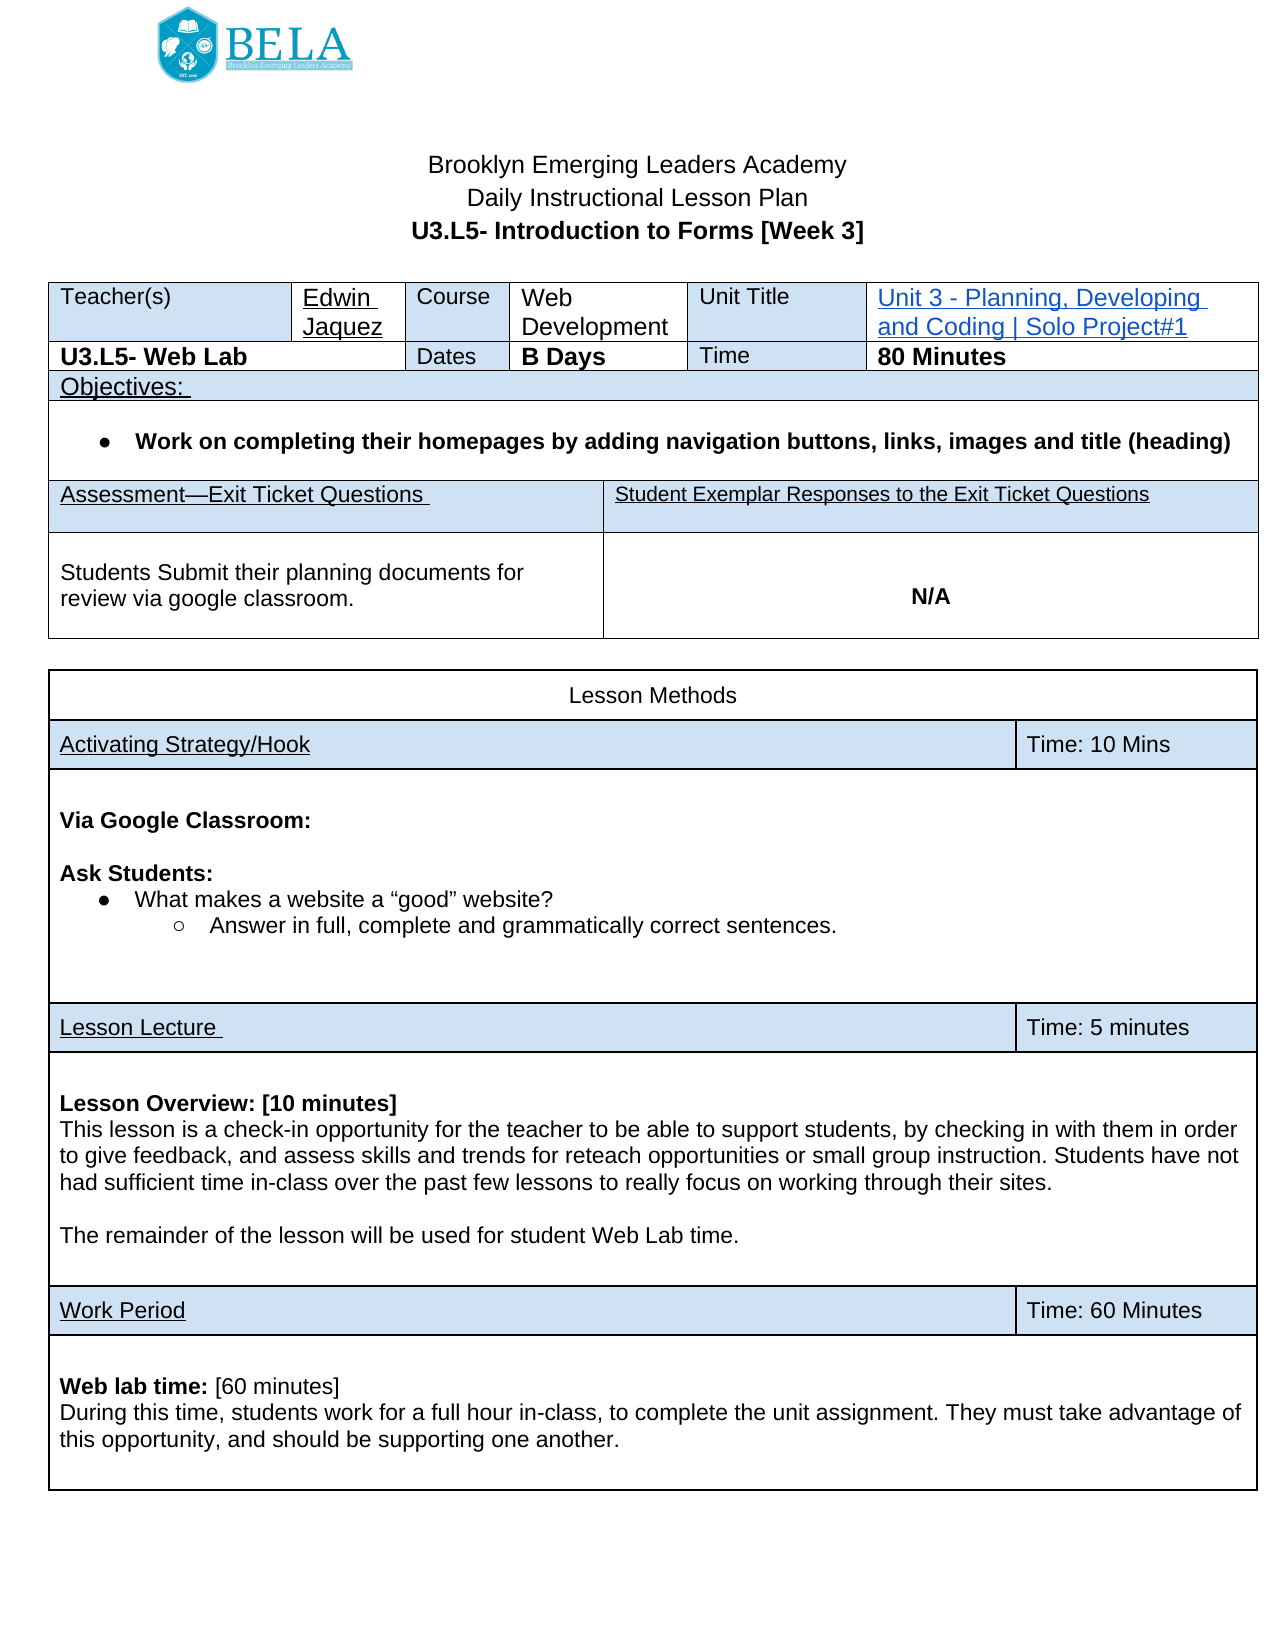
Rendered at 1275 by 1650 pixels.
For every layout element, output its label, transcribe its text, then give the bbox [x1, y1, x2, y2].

table_cell Work Period [50, 1287, 1015, 1334]
table_cell Student Exemplar Responses to the Exit Ticket Questions [604, 481, 1258, 532]
table_header Unit 3 - Planning, Developing and Coding | Solo Project#1 [867, 283, 1258, 341]
table_header Unit Title [688, 283, 866, 341]
table_cell U3.L5- Web Lab [49, 342, 405, 370]
table_header Teacher(s) [49, 283, 291, 341]
text Brooklyn Emerging Leaders Academy [150, 150, 1125, 179]
table_header Web Development [510, 283, 687, 341]
table_cell Time [688, 342, 866, 370]
table_header Course [406, 283, 509, 341]
table_cell Objectives: [49, 371, 1258, 400]
table_cell Work on completing their homepages by adding navigation buttons, links, images and title (heading) [49, 401, 1258, 480]
text Daily Instructional Lesson Plan [150, 183, 1125, 212]
table_header Edwin Jaquez [292, 283, 405, 341]
table_cell Students Submit their planning documents for review via google classroom. [49, 533, 603, 638]
table_cell Dates [406, 342, 509, 370]
table_cell Time: 5 minutes [1017, 1004, 1256, 1051]
picture [150, 0, 356, 85]
table_cell Activating Strategy/Hook [50, 721, 1015, 768]
table_cell B Days [510, 342, 687, 370]
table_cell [50, 1336, 1256, 1489]
table_cell 80 Minutes [867, 342, 1258, 370]
table_cell Lesson Overview: [10 minutes] This lesson is a check-in opportunity for the teacher to be able to support students, by checking in with them in order to give feedback, and assess skills and trends for reteach opportunities or small group instruction. Students have not had sufficient time in-class over the past few lessons to really focus on working through their sites. The remainder of the lesson will be used for student Web Lab time. [50, 1053, 1256, 1285]
table_header Lesson Methods [50, 671, 1256, 719]
table_cell Lesson Lecture [50, 1004, 1015, 1051]
table_cell Assessment—Exit Ticket Questions [49, 481, 603, 532]
table_cell Time: 60 Minutes [1017, 1287, 1256, 1334]
table_cell Via Google Classroom: Ask Students: What makes a website a “good” website? Answer in full, complete and grammatically correct sentences. [50, 770, 1256, 1002]
table_cell Time: 10 Mins [1017, 721, 1256, 768]
table_cell N/A [604, 533, 1258, 638]
text U3.L5- Introduction to Forms [Week 3] [150, 216, 1125, 245]
